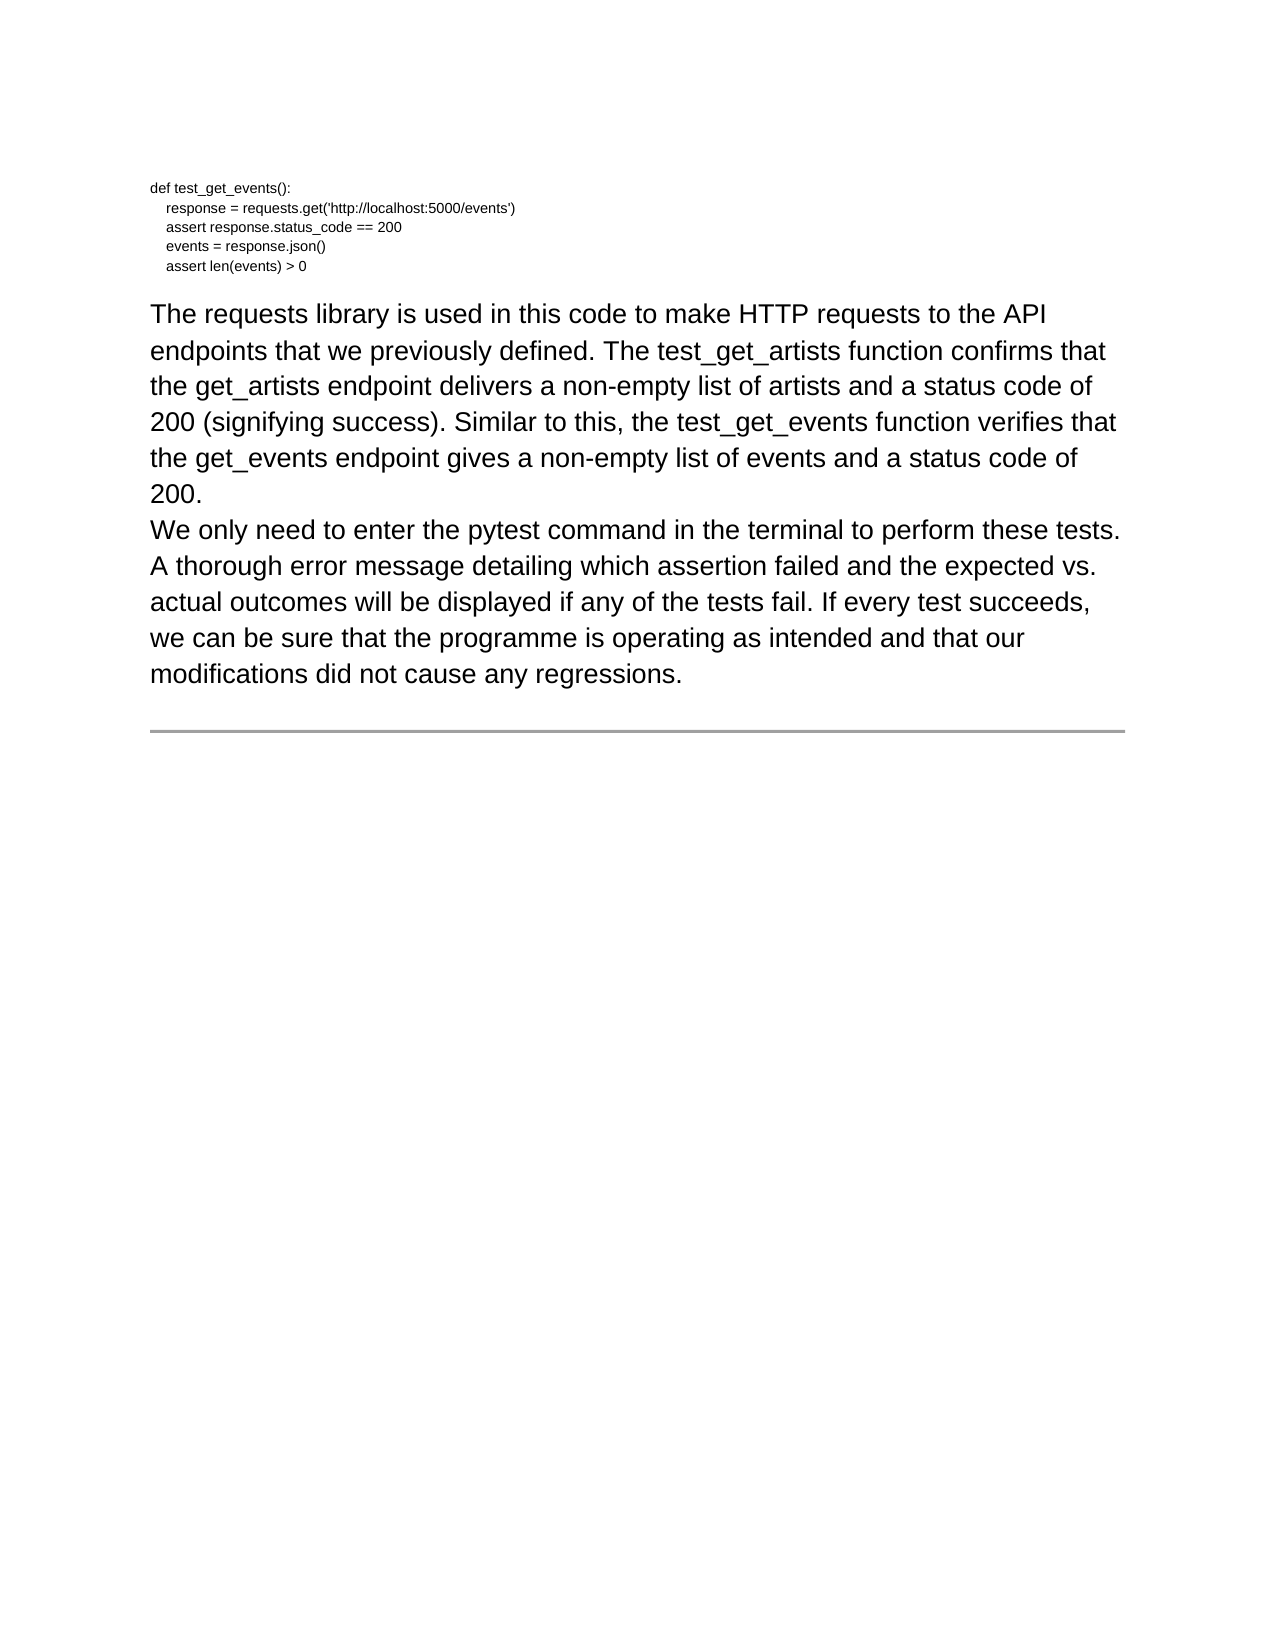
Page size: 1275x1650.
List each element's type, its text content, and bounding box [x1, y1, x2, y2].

text The requests library is used in this code to make HTTP requests to the API endpoints that we previously defined. The test_get_artists function confirms that the get_artists endpoint delivers a non-empty list of artists and a status code of 200 (signifying success). Similar to this, the test_get_events function verifies that the get_events endpoint gives a non-empty list of events and a status code of 200. [150, 298, 1125, 509]
text response = requests.get('http://localhost:5000/events') [150, 199, 1125, 216]
text events = response.json() [150, 238, 1125, 255]
text assert len(events) > 0 [150, 257, 1125, 274]
text We only need to enter the pytest command in the terminal to perform these tests. A thorough error message detailing which assertion failed and the expected vs. actual outcomes will be displayed if any of the tests fail. If every test succeeds, we can be sure that the programme is operating as intended and that our modifications did not cause any regressions. [150, 514, 1125, 689]
text def test_get_events(): [150, 180, 1125, 197]
text assert response.status_code == 200 [150, 219, 1125, 236]
